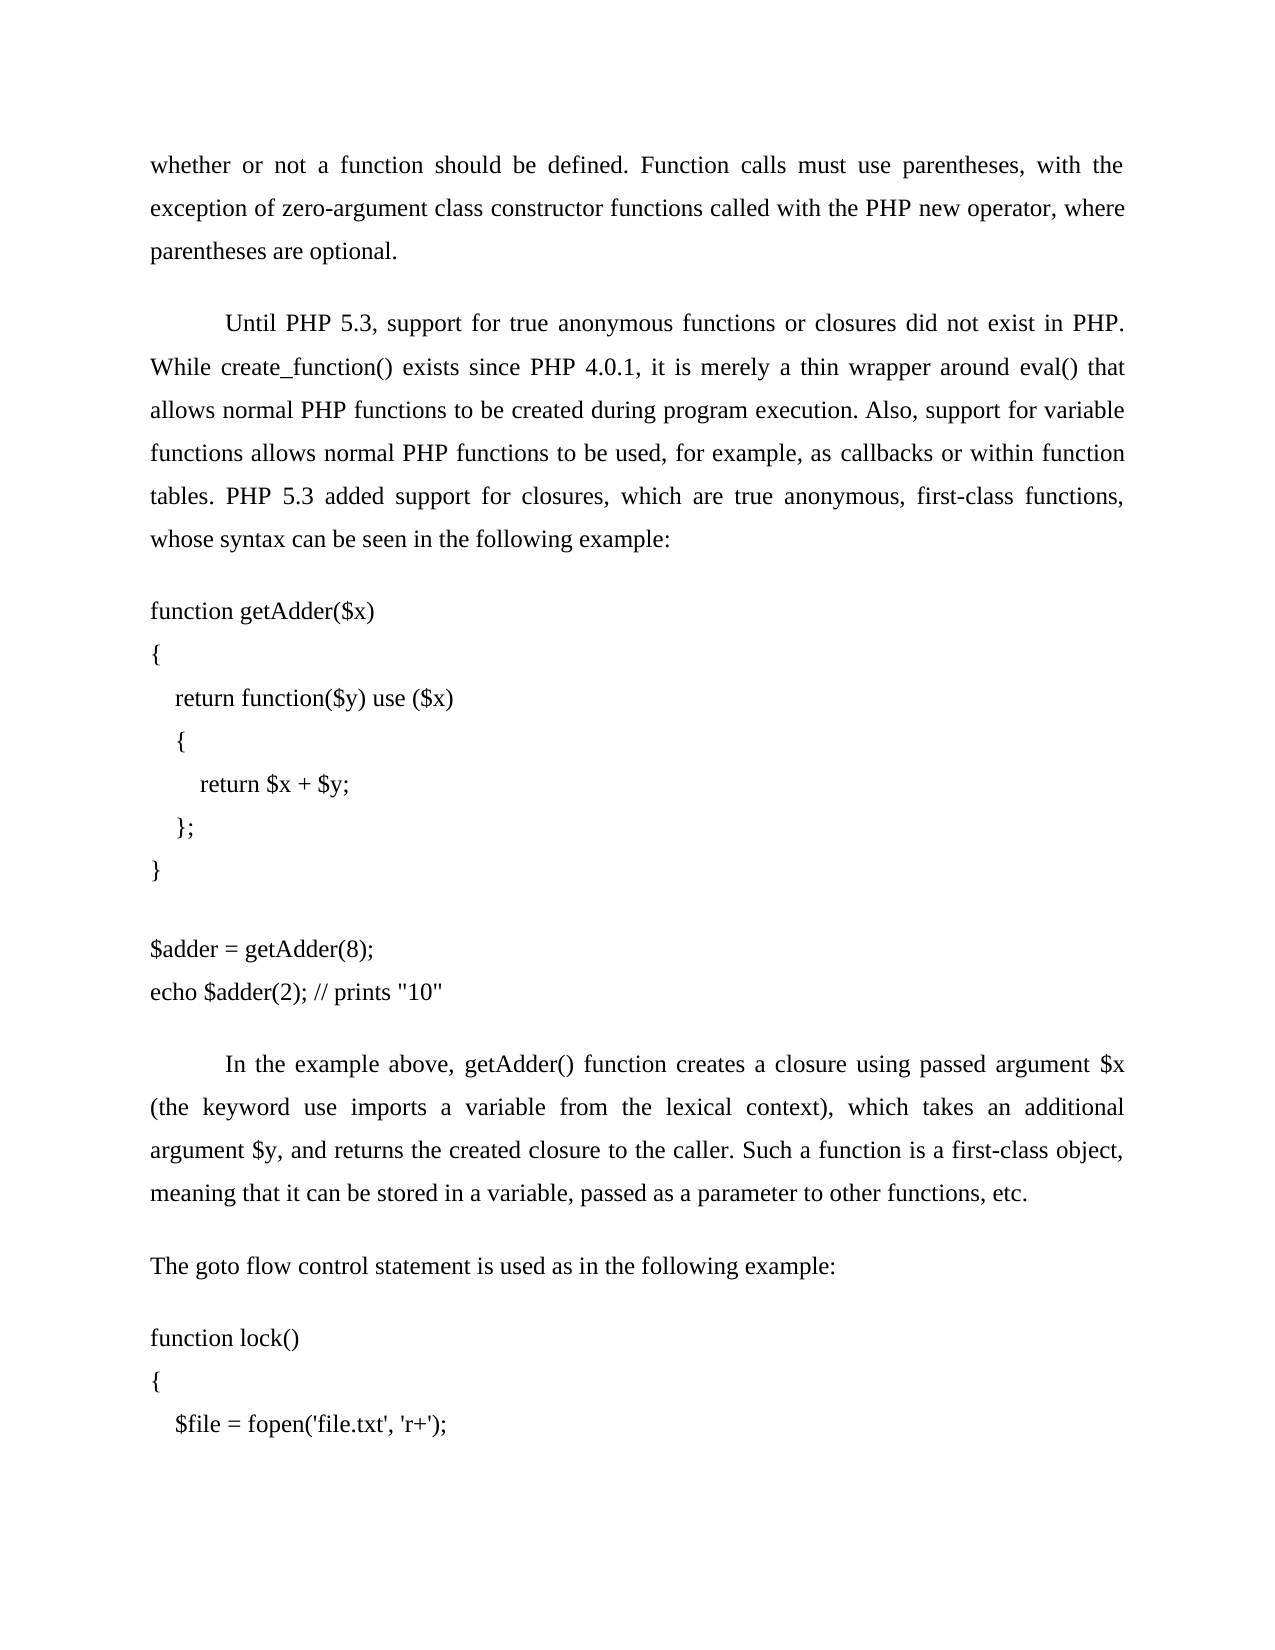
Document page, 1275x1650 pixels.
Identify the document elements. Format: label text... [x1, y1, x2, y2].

text $file = fopen('file.txt', 'r+'); [150, 1409, 1125, 1438]
text }; [150, 812, 1125, 841]
text In the example above, getAdder() function creates a closure using passed argument $x (the keyword use imports a variable from the lexical context), which takes an additional argument $y, and returns the created closure to the caller. Such a function is a first-class object, meaning that it can be stored in a variable, passed as a parameter to other functions, etc. [150, 1049, 1125, 1207]
text } [150, 855, 1125, 884]
text { [150, 1366, 1125, 1395]
text echo $adder(2); // prints "10" [150, 977, 1125, 1006]
text return $x + $y; [150, 769, 1125, 798]
text $adder = getAdder(8); [150, 934, 1125, 962]
text function lock() [150, 1323, 1125, 1352]
text function getAdder($x) [150, 596, 1125, 625]
text The goto flow control statement is used as in the following example: [150, 1251, 1125, 1279]
text Until PHP 5.3, support for true anonymous functions or closures did not exist in PHP. While create_function() exists since PHP 4.0.1, it is merely a thin wrapper around eval() that allows normal PHP functions to be created during program execution. Also, support for variable functions allows normal PHP functions to be used, for example, as callbacks or within function tables. PHP 5.3 added support for closures, which are true anonymous, first-class functions, whose syntax can be seen in the following example: [150, 308, 1125, 553]
text return function($y) use ($x) [150, 683, 1125, 711]
text { [150, 726, 1125, 754]
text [150, 150, 1125, 265]
text { [150, 639, 1125, 668]
